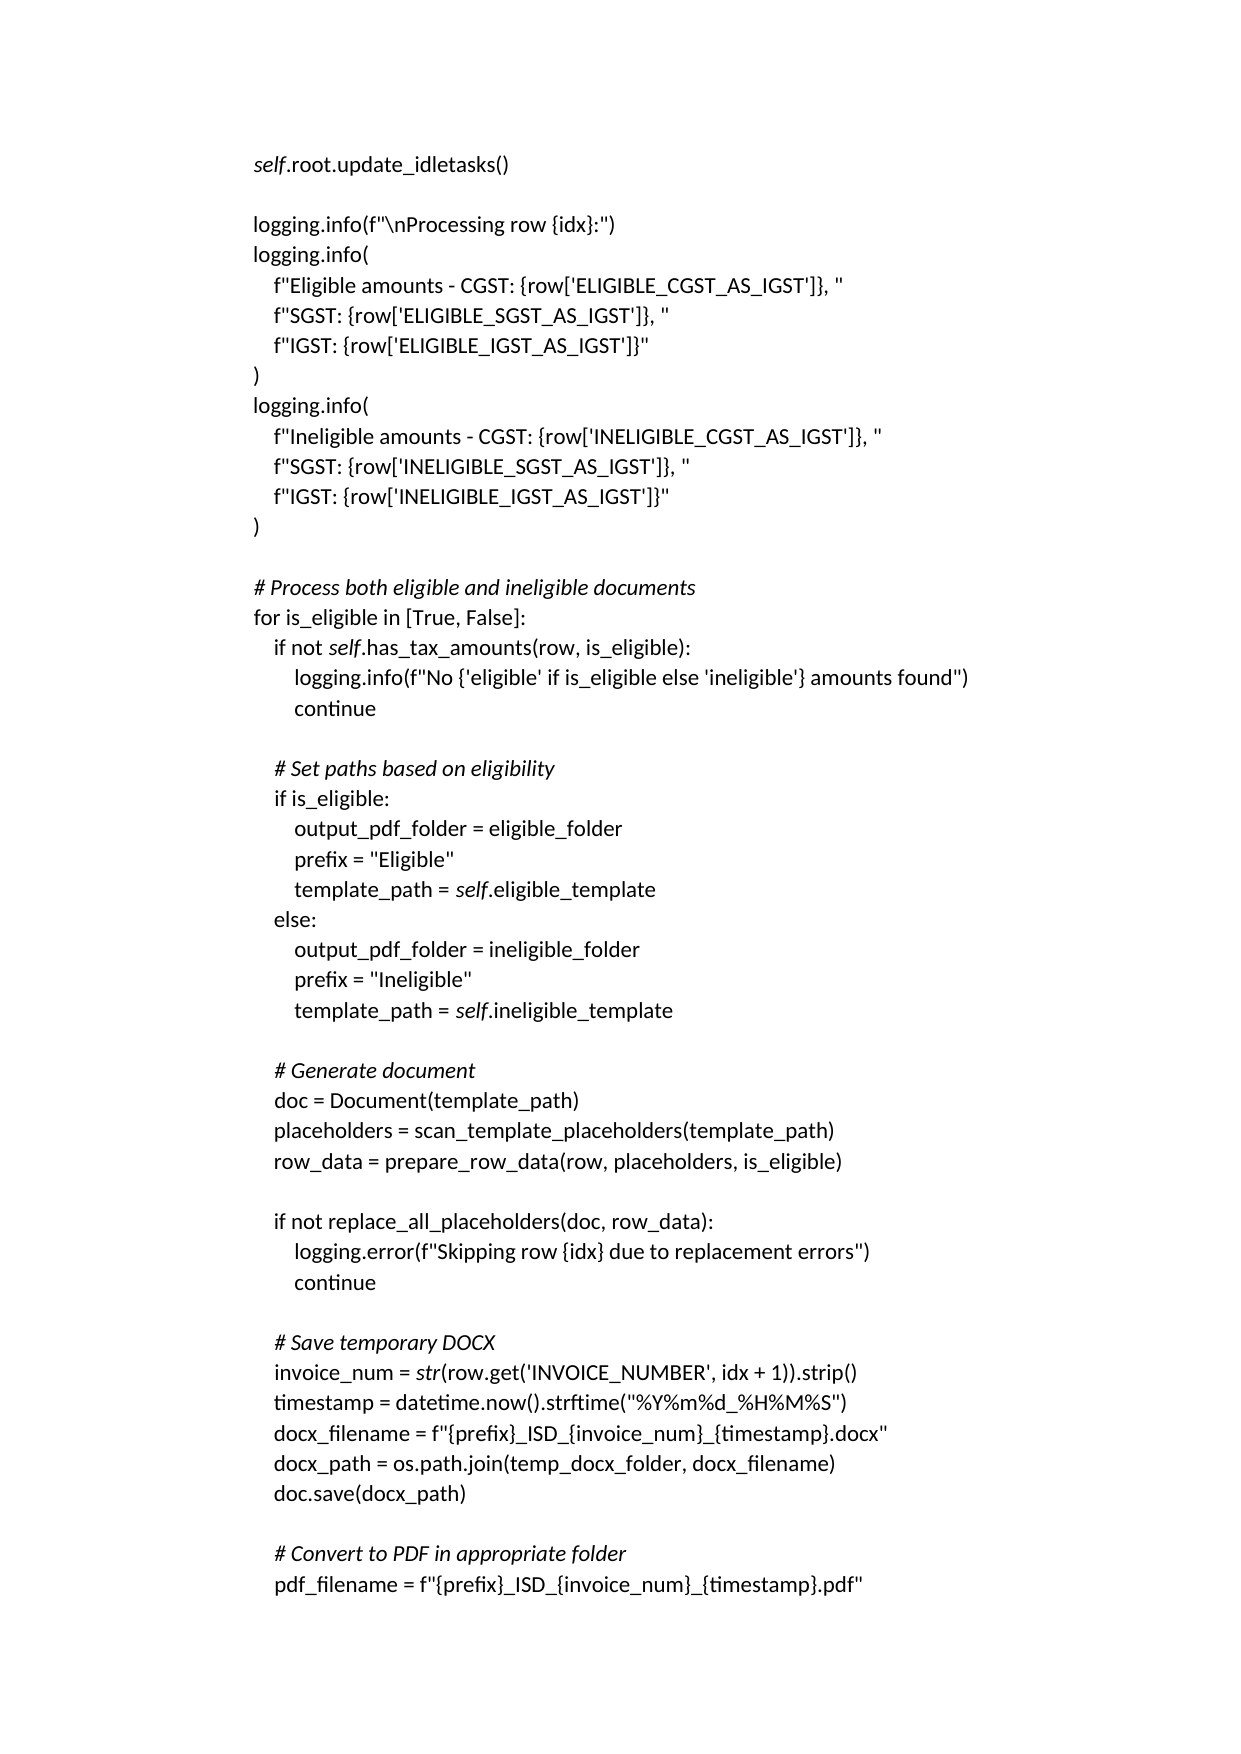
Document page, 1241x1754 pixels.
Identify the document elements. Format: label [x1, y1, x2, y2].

text [150, 150, 1090, 1598]
